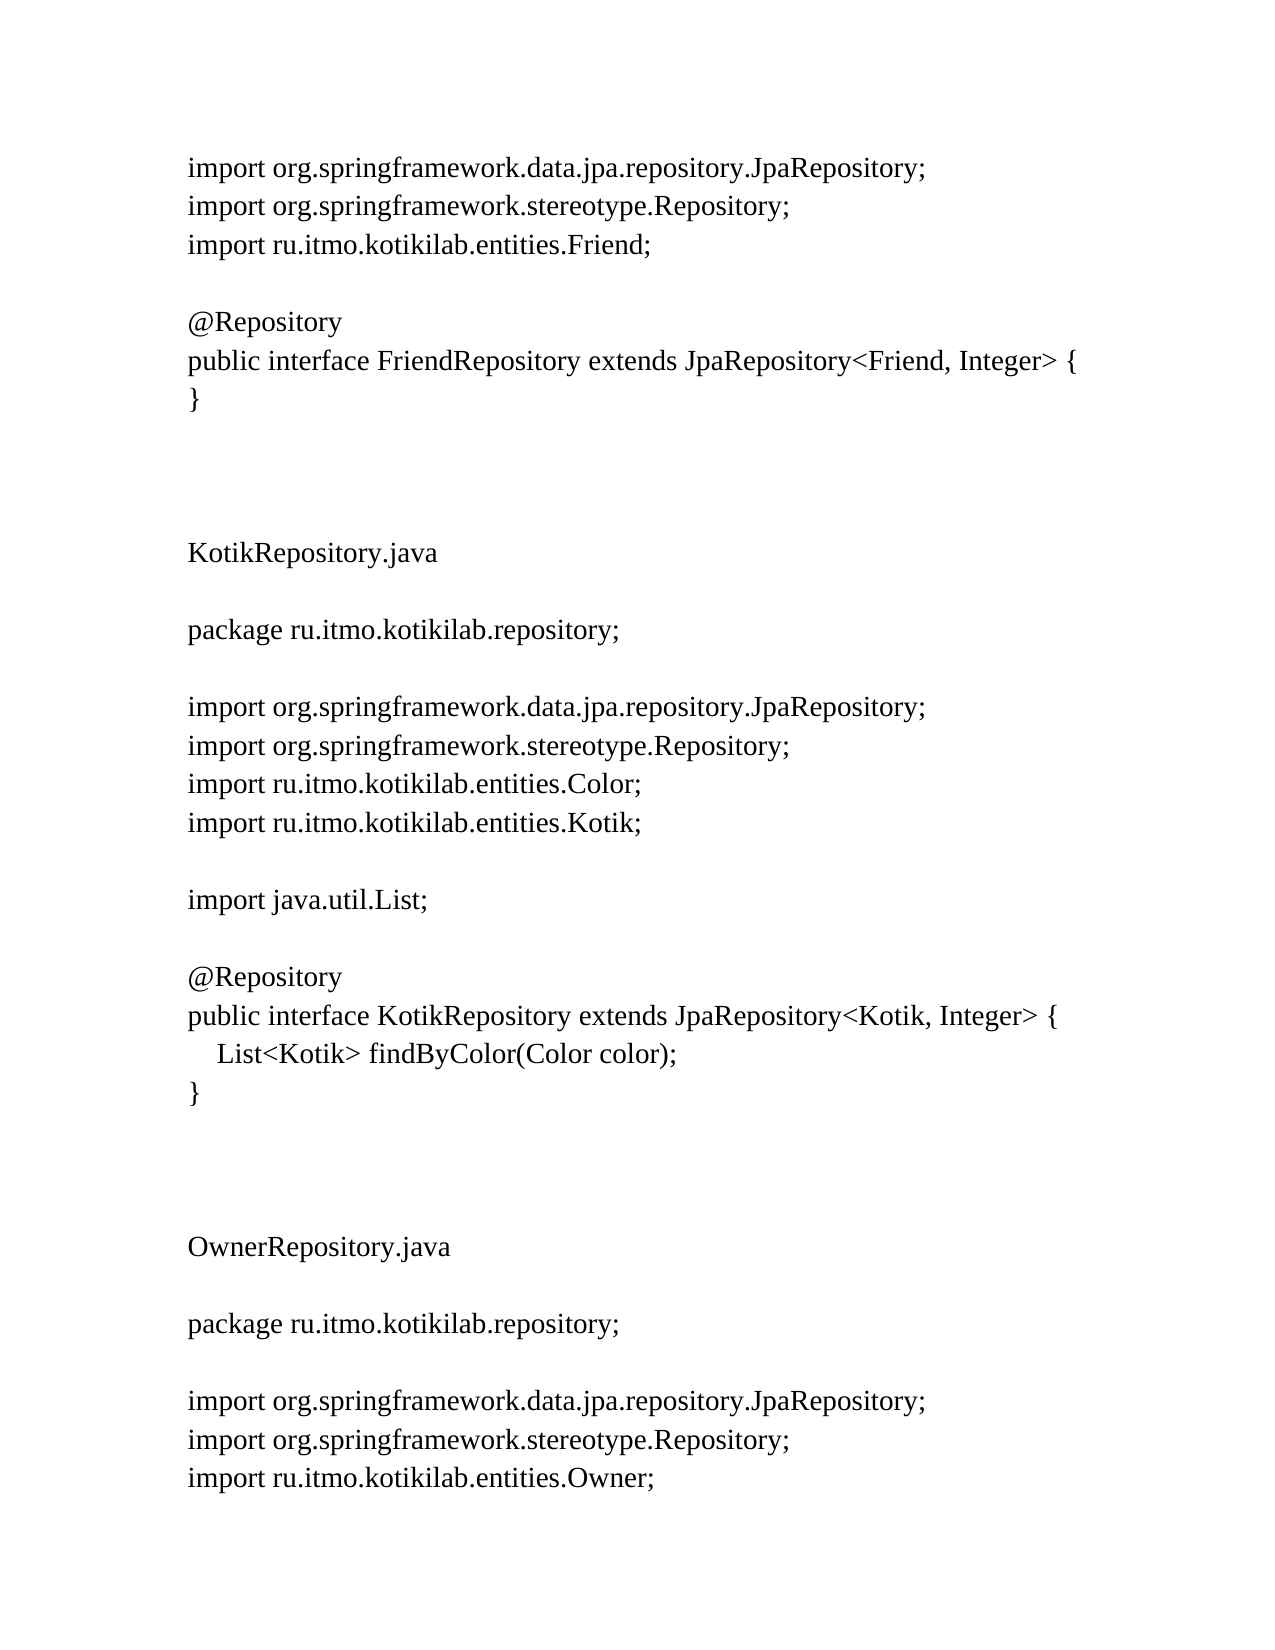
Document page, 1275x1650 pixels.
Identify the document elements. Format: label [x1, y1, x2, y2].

text [187, 150, 1087, 1494]
